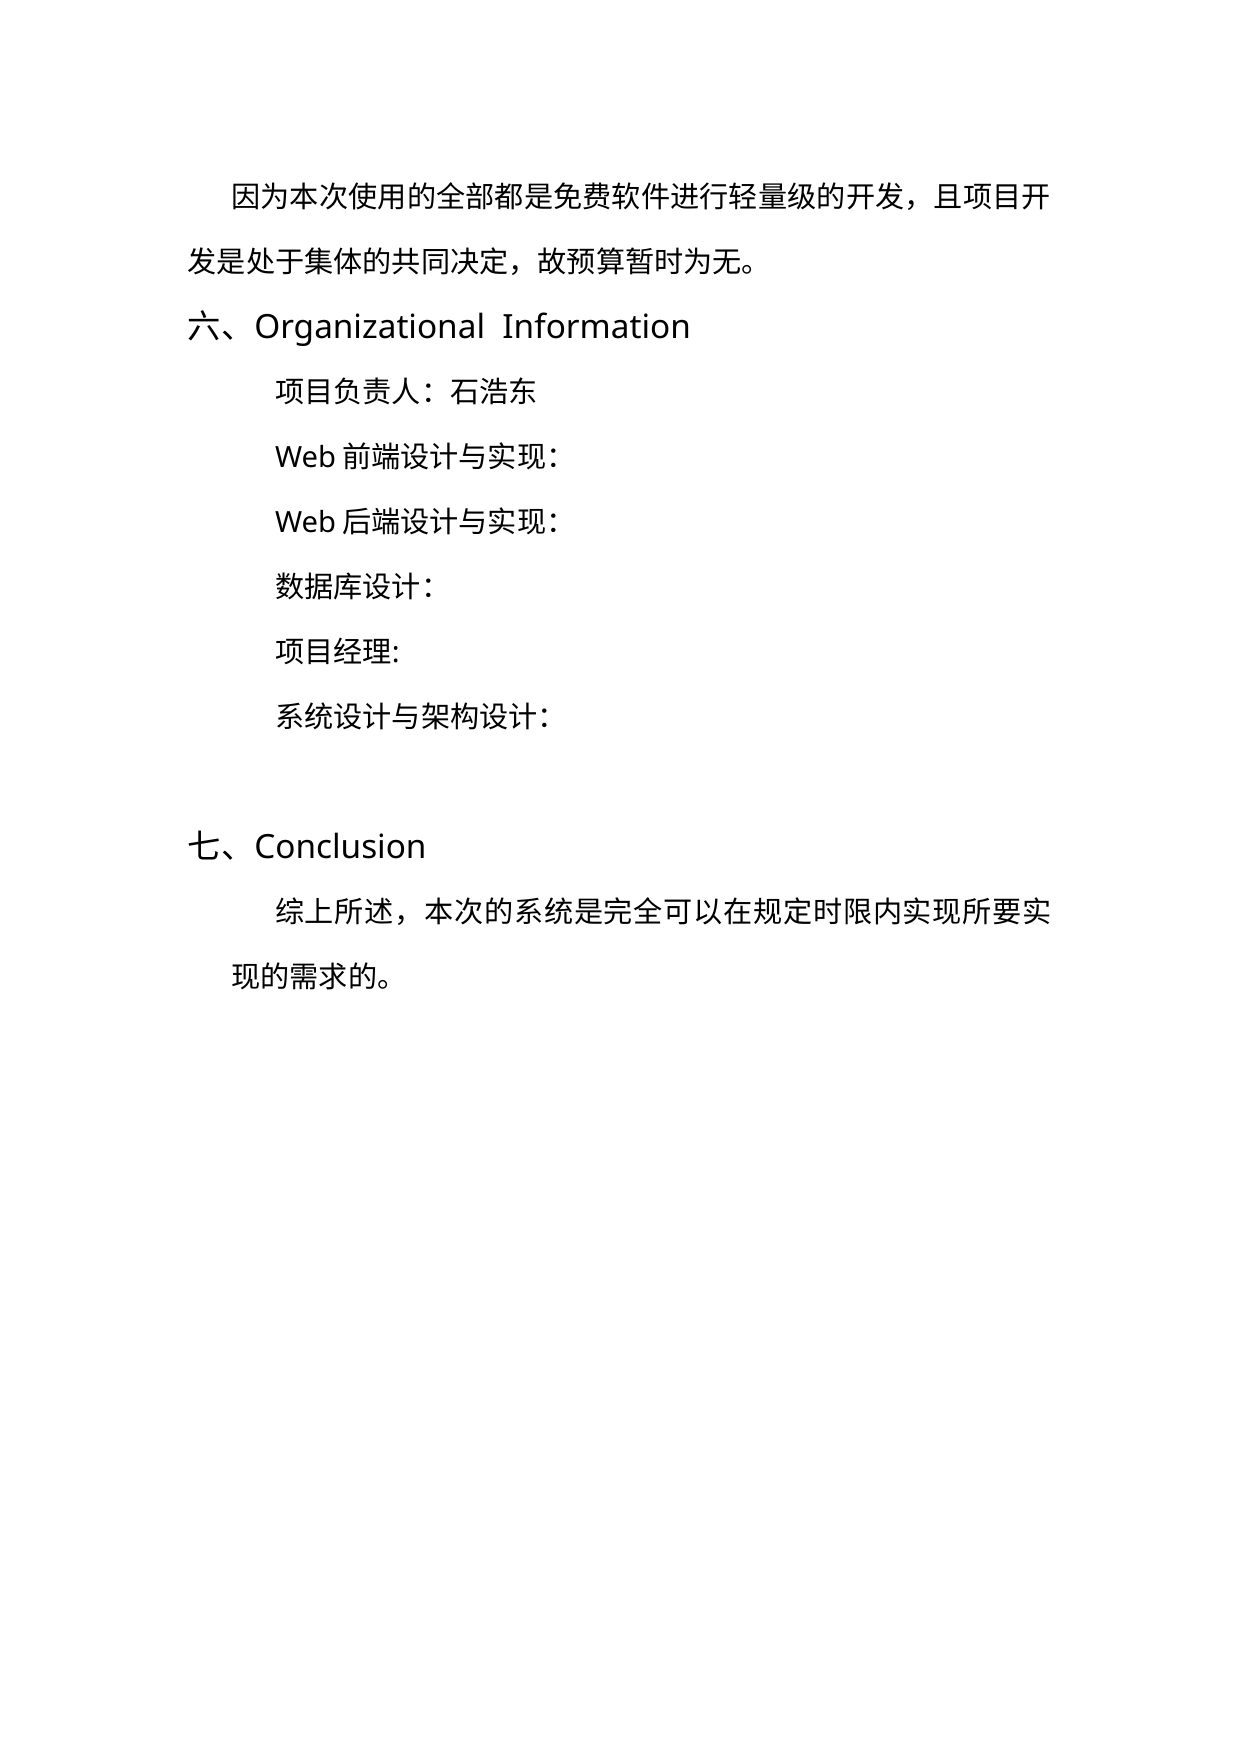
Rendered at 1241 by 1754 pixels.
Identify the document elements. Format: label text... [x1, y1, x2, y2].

list 系统设计与架构设计： [231, 682, 1053, 747]
list Web前端设计与实现： [231, 422, 1053, 487]
list Conclusion [187, 812, 1053, 877]
list 综上所述，本次的系统是完全可以在规定时限内实现所要实现的需求的。 [231, 877, 1053, 1007]
list 数据库设计： [231, 552, 1053, 617]
list 项目负责人：石浩东 [231, 357, 1053, 422]
list 因为本次使用的全部都是免费软件进行轻量级的开发，且项目开发是处于集体的共同决定，故预算暂时为无。 [187, 162, 1053, 292]
list Organizational Information [187, 292, 1053, 357]
list 项目经理: [231, 617, 1053, 682]
list Web后端设计与实现： [231, 487, 1053, 552]
